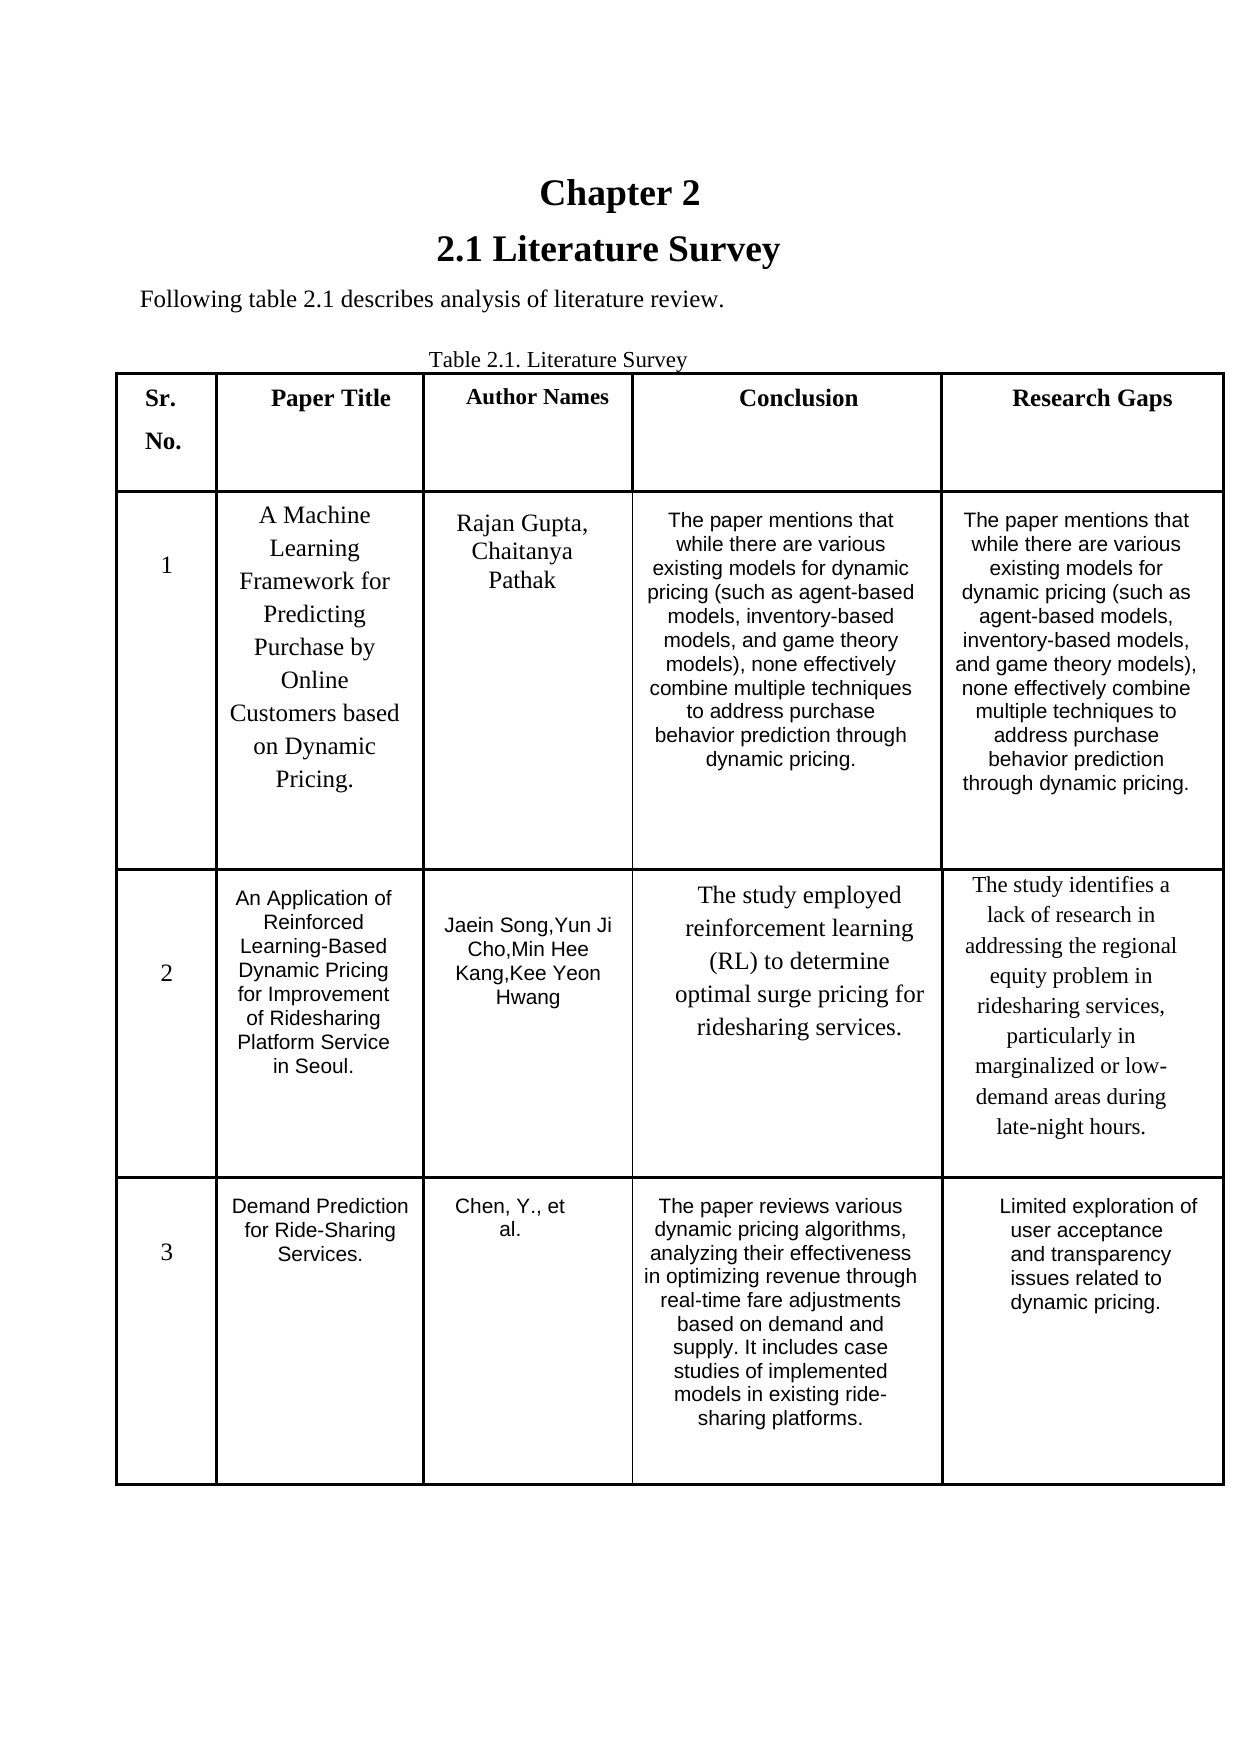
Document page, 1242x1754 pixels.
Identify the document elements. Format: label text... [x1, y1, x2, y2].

table_cell Jaein Song,Yun Ji Cho,Min Hee Kang,Kee Yeon Hwang [425, 871, 632, 1176]
table_cell Chen, Y., et al. [425, 1179, 632, 1483]
table_cell 3 [118, 1179, 215, 1483]
table_header Sr. No. [118, 375, 215, 490]
table_cell Limited exploration of user acceptance and transparency issues related to dynamic pricing. [944, 1179, 1222, 1483]
table_cell The paper mentions that while there are various existing models for dynamic pricing (such as agent-based models, inventory-based models, and game theory models), none effectively combine multiple techniques to address purchase behavior prediction through dynamic pricing. [633, 493, 940, 868]
table_cell 2 [118, 871, 215, 1176]
table_cell Rajan Gupta, Chaitanya Pathak [425, 493, 632, 868]
text Following table 2.1 describes analysis of literature review. [139, 284, 1227, 313]
text Chapter 2 [457, 171, 791, 214]
text Table 2.1. Literature Survey [117, 346, 999, 372]
table_cell The paper reviews various dynamic pricing algorithms, analyzing their effectiveness in optimizing revenue through real-time fare adjustments based on demand and supply. It includes case studies of implemented models in existing ride-sharing platforms. [633, 1179, 941, 1483]
table_cell Demand Prediction for Ride-Sharing Services. [218, 1179, 422, 1483]
table_cell The paper mentions that while there are various existing models for dynamic pricing (such as agent-based models, inventory-based models, and game theory models), none effectively combine multiple techniques to address purchase behavior prediction through dynamic pricing. [943, 493, 1222, 868]
table_header Conclusion [634, 375, 940, 490]
table_header Research Gaps [943, 375, 1222, 490]
table_header Paper Title [218, 375, 422, 490]
table_cell The study employed reinforcement learning (RL) to determine optimal surge pricing for ridesharing services. [633, 871, 941, 1176]
text 2.1 Literature Survey [117, 226, 791, 269]
table_cell 1 [118, 493, 215, 868]
table_header Author Names [425, 375, 631, 490]
table_cell The study identifies a lack of research in addressing the regional equity problem in ridesharing services, particularly in marginalized or low-demand areas during late-night hours. [944, 871, 1222, 1176]
table_cell An Application of Reinforced Learning-Based Dynamic Pricing for Improvement of Ridesharing Platform Service in Seoul. [218, 871, 422, 1176]
table_cell A Machine Learning Framework for Predicting Purchase by Online Customers based on Dynamic Pricing. [218, 493, 422, 868]
